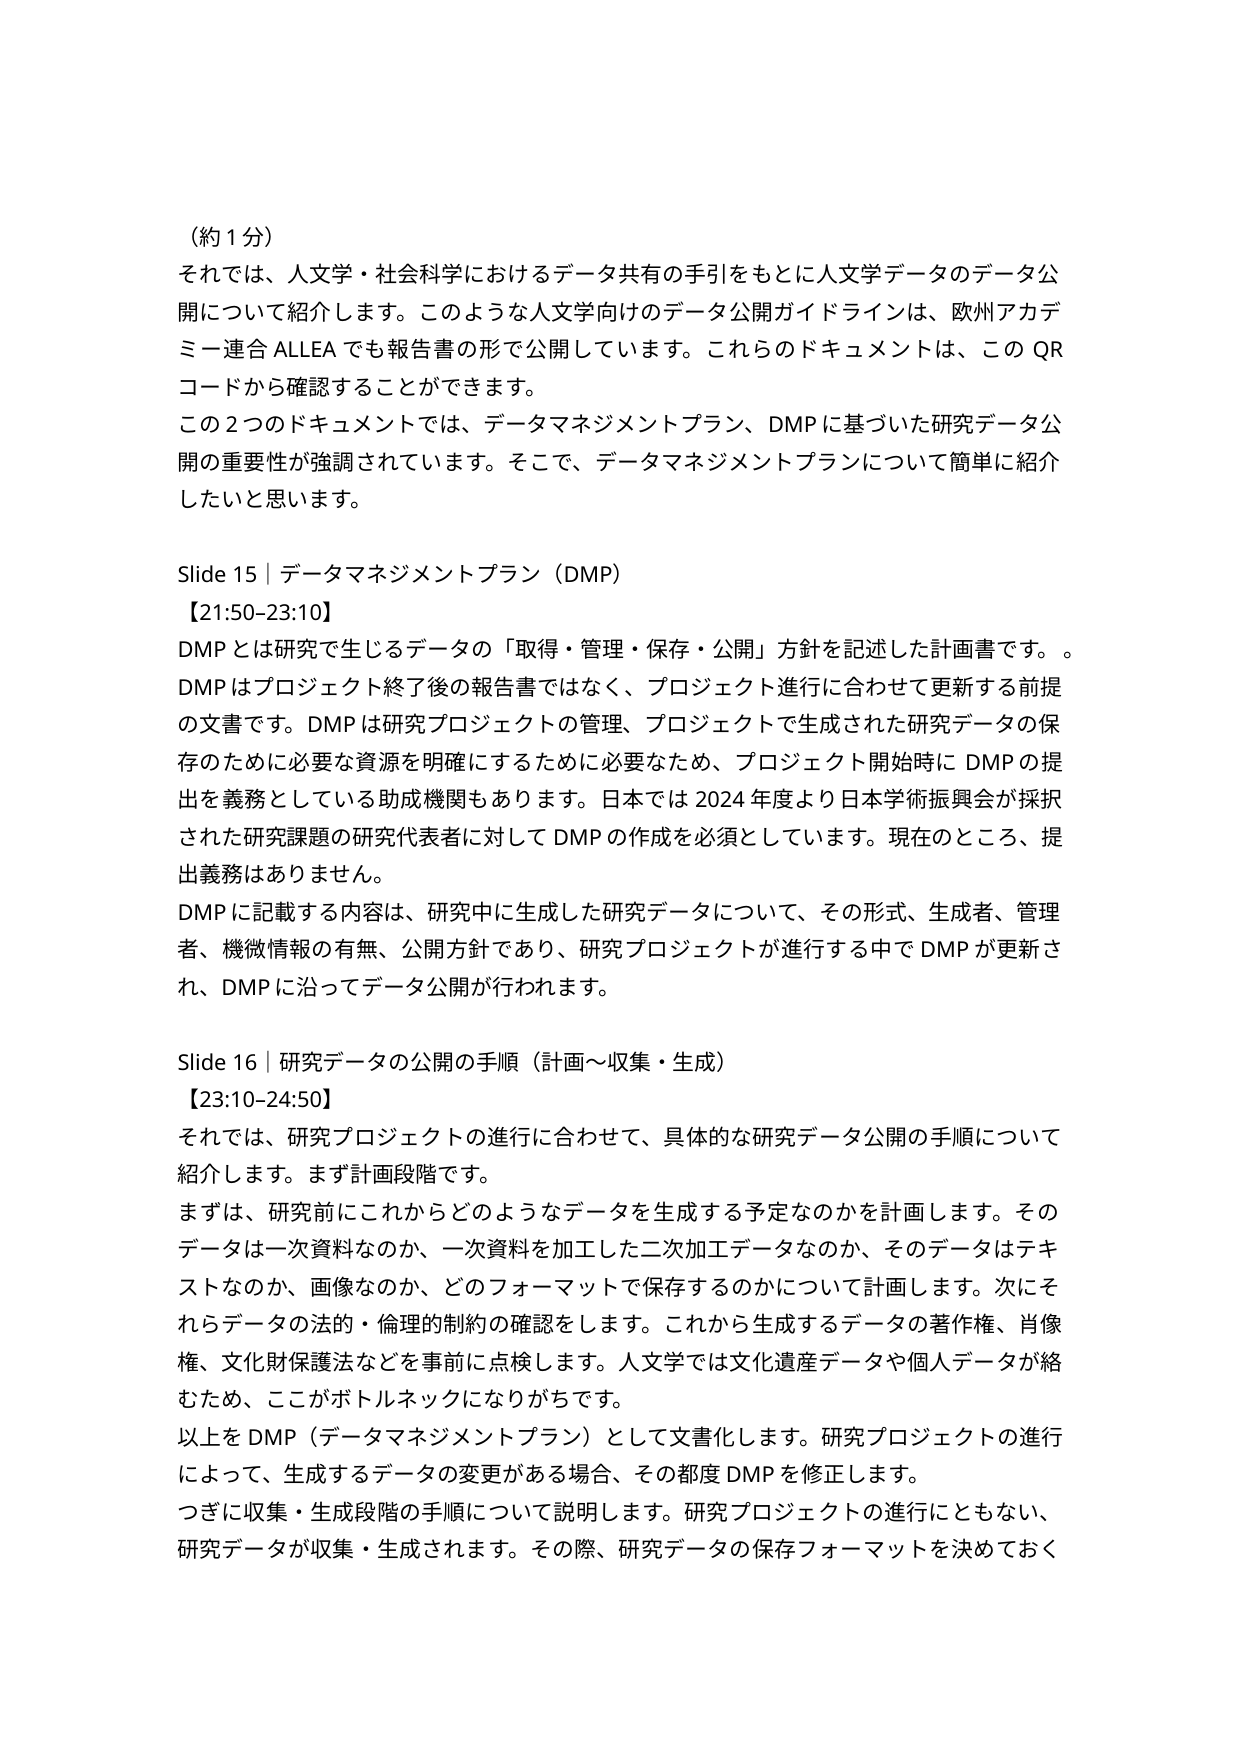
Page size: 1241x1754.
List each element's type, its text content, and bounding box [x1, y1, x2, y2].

text それでは、研究プロジェクトの進行に合わせて、具体的な研究データ公開の手順について紹介します。まず計画段階です。 [177, 1117, 1063, 1192]
text この2つのドキュメントでは、データマネジメントプラン、DMPに基づいた研究データ公開の重要性が強調されています。そこで、データマネジメントプランについて簡単に紹介したいと思います。 [177, 404, 1063, 517]
text まずは、研究前にこれからどのようなデータを生成する予定なのかを計画します。そのデータは一次資料なのか、一次資料を加工した二次加工データなのか、そのデータはテキストなのか、画像なのか、どのフォーマットで保存するのかについて計画します。次にそれらデータの法的・倫理的制約の確認をします。これから生成するデータの著作権、肖像権、文化財保護法などを事前に点検します。人文学では文化遺産データや個人データが絡むため、ここがボトルネックになりがちです。 [177, 1192, 1063, 1417]
text Slide 15｜データマネジメントプラン（DMP） [177, 554, 1063, 592]
text DMPに記載する内容は、研究中に生成した研究データについて、その形式、生成者、管理者、機微情報の有無、公開方針であり、研究プロジェクトが進行する中でDMPが更新され、DMPに沿ってデータ公開が行われます。 [177, 892, 1063, 1004]
text Slide 16｜研究データの公開の手順（計画〜収集・生成） [177, 1042, 1063, 1079]
text 以上をDMP（データマネジメントプラン）として文書化します。研究プロジェクトの進行によって、生成するデータの変更がある場合、その都度DMPを修正します。 [177, 1417, 1063, 1492]
text （約1分） それでは、人文学・社会科学におけるデータ共有の手引をもとに人文学データのデータ公開について紹介します。このような人文学向けのデータ公開ガイドラインは、欧州アカデミー連合ALLEAでも報告書の形で公開しています。これらのドキュメントは、このQRコードから確認することができます。 [177, 217, 1063, 404]
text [177, 1492, 1063, 1567]
text DMPとは研究で生じるデータの「取得・管理・保存・公開」方針を記述した計画書です。。DMPはプロジェクト終了後の報告書ではなく、プロジェクト進行に合わせて更新する前提の文書です。DMPは研究プロジェクトの管理、プロジェクトで生成された研究データの保存のために必要な資源を明確にするために必要なため、プロジェクト開始時にDMPの提出を義務としている助成機関もあります。日本では2024年度より日本学術振興会が採択された研究課題の研究代表者に対してDMPの作成を必須としています。現在のところ、提出義務はありません。 [177, 629, 1063, 892]
text 【23:10–24:50】 [177, 1079, 1063, 1117]
text 【21:50–23:10】 [177, 592, 1063, 629]
